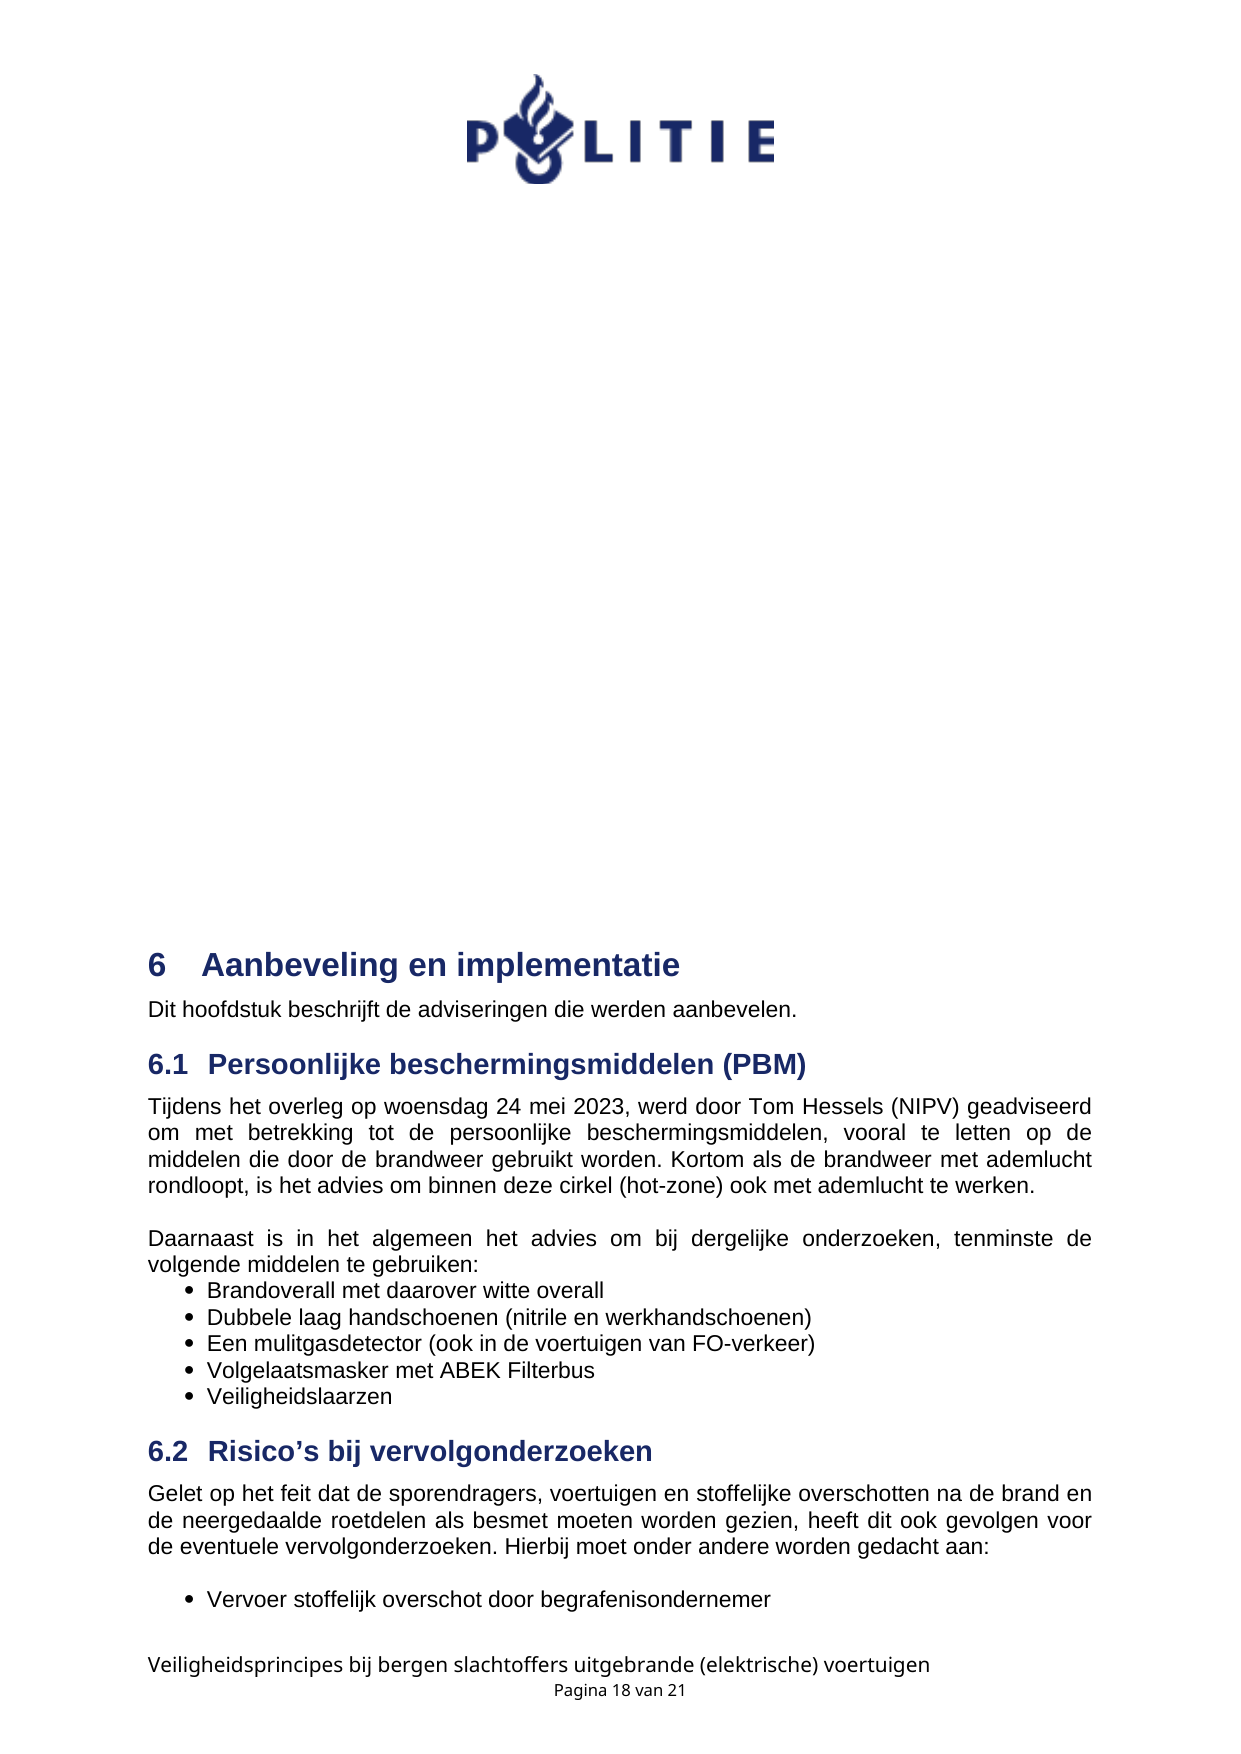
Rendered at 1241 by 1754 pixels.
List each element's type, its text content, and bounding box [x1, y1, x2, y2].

subtitle Aanbeveling en implementatie [148, 945, 1093, 983]
text Gelet op het feit dat de sporendragers, voertuigen en stoffelijke overschotten na de brand en de neergedaalde roetdelen als besmet moeten worden gezien, heeft dit ook gevolgen voor de eventuele vervolgonderzoeken. Hierbij moet onder andere worden gedacht aan: [148, 1480, 1093, 1559]
list Een mulitgasdetector (ook in de voertuigen van FO-verkeer) [185, 1330, 1093, 1357]
list Veiligheidslaarzen [185, 1383, 1093, 1409]
text Dit hoofdstuk beschrijft de adviseringen die werden aanbevelen. [148, 996, 1093, 1022]
subtitle Risico’s bij vervolgonderzoeken [148, 1434, 1093, 1468]
list Dubbele laag handschoenen (nitrile en werkhandschoenen) [185, 1304, 1093, 1330]
text Daarnaast is in het algemeen het advies om bij dergelijke onderzoeken, tenminste de volgende middelen te gebruiken: [148, 1225, 1093, 1277]
list Brandoverall met daarover witte overall [185, 1277, 1093, 1304]
list Volgelaatsmasker met ABEK Filterbus [185, 1357, 1093, 1383]
text Tijdens het overleg op woensdag 24 mei 2023, werd door Tom Hessels (NIPV) geadviseerd om met betrekking tot de persoonlijke beschermingsmiddelen, vooral te letten op de middelen die door de brandweer gebruikt worden. Kortom als de brandweer met ademlucht rondloopt, is het advies om binnen deze cirkel (hot-zone) ook met ademlucht te werken. [148, 1093, 1093, 1198]
list Vervoer stoffelijk overschot door begrafenisondernemer [185, 1586, 1093, 1612]
subtitle Persoonlijke beschermingsmiddelen (PBM) [148, 1047, 1093, 1081]
